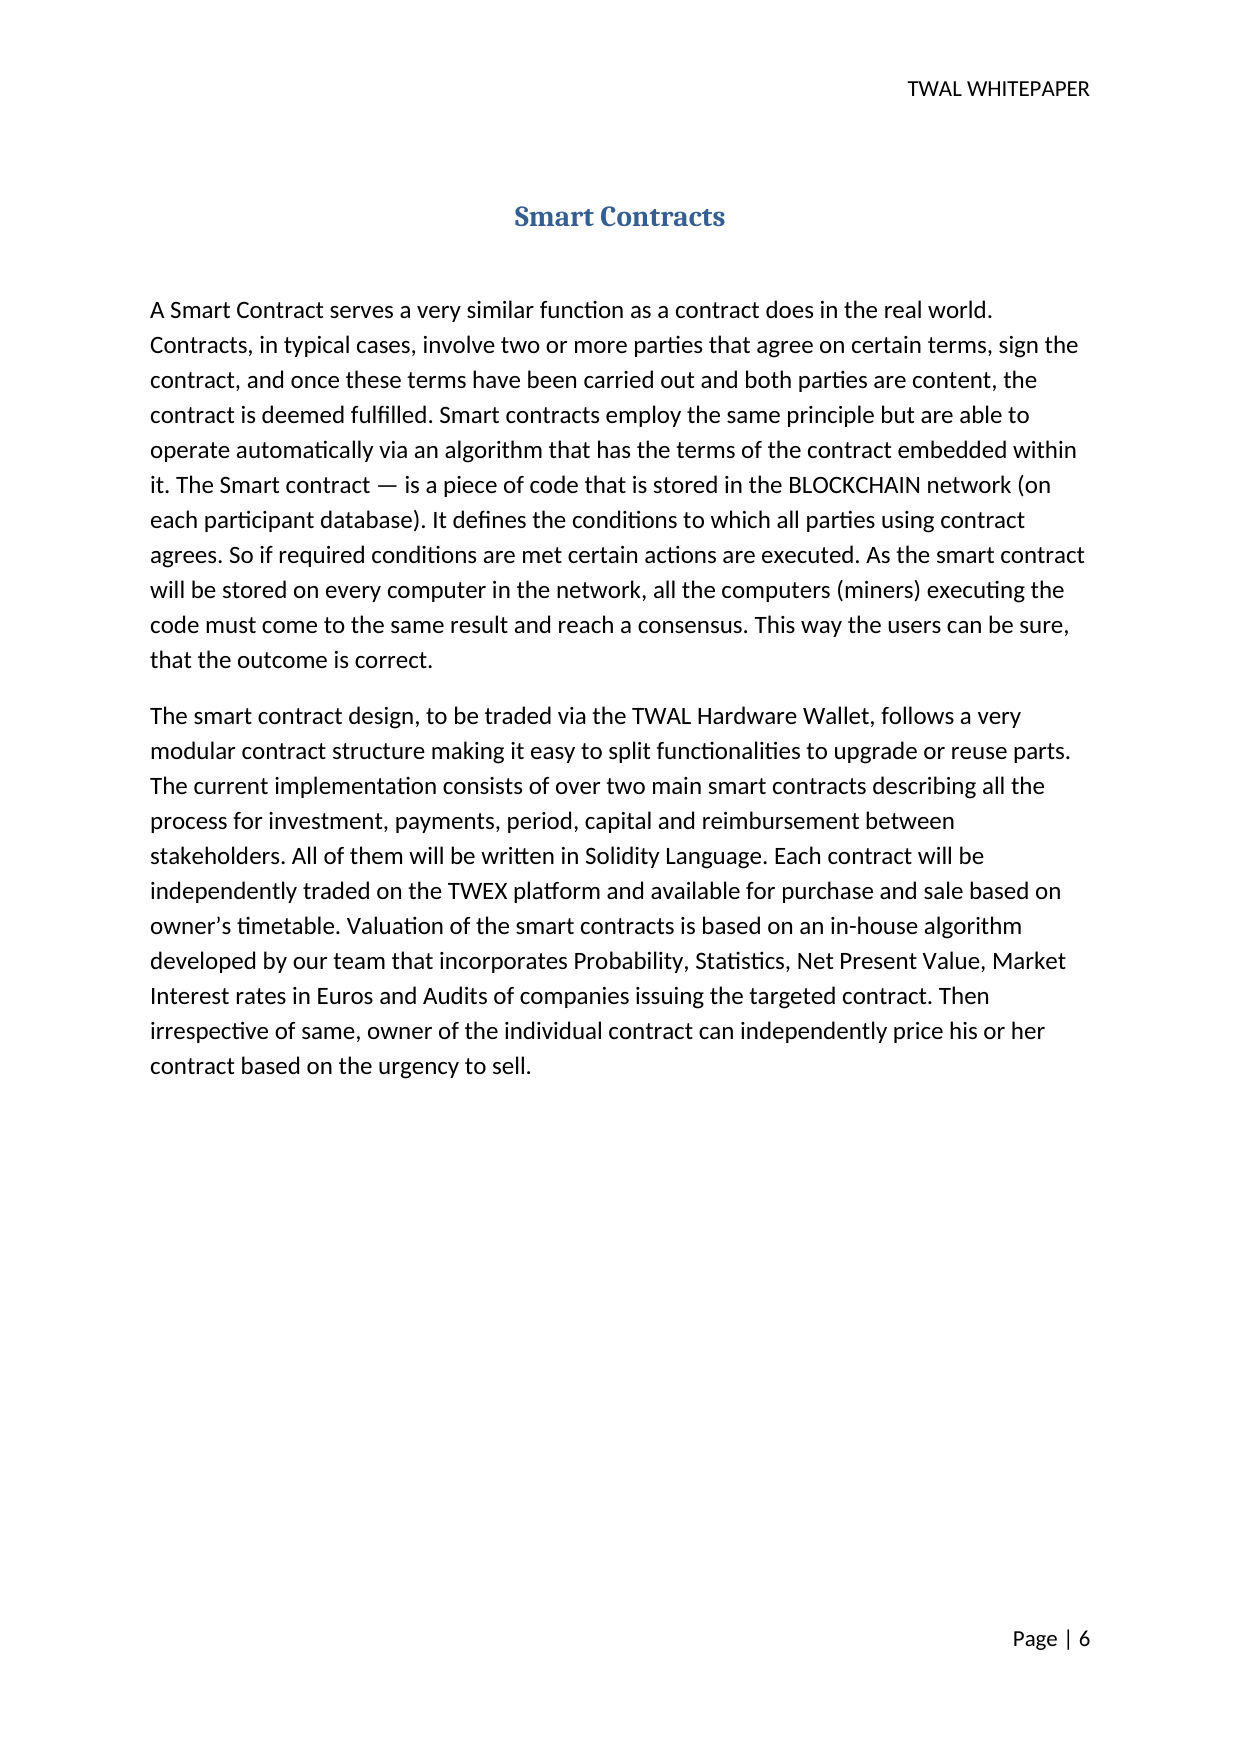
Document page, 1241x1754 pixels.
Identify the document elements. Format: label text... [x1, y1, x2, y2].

subtitle Smart Contracts [150, 200, 1090, 233]
text A Smart Contract serves a very similar function as a contract does in the real world. Contracts, in typical cases, involve two or more parties that agree on certain terms, sign the contract, and once these terms have been carried out and both parties are content, the contract is deemed fulfilled. Smart contracts employ the same principle but are able to operate automatically via an algorithm that has the terms of the contract embedded within it. The Smart contract — is a piece of code that is stored in the BLOCKCHAIN network (on each participant database). It defines the conditions to which all parties using contract agrees. So if required conditions are met certain actions are executed. As the smart contract will be stored on every computer in the network, all the computers (miners) executing the code must come to the same result and reach a consensus. This way the users can be sure, that the outcome is correct. [150, 294, 1090, 675]
text The smart contract design, to be traded via the TWAL Hardware Wallet, follows a very modular contract structure making it easy to split functionalities to upgrade or reuse parts. The current implementation consists of over two main smart contracts describing all the process for investment, payments, period, capital and reimbursement between stakeholders. All of them will be written in Solidity Language. Each contract will be independently traded on the TWEX platform and available for purchase and sale based on owner’s timetable. Valuation of the smart contracts is based on an in-house algorithm developed by our team that incorporates Probability, Statistics, Net Present Value, Market Interest rates in Euros and Audits of companies issuing the targeted contract. Then irrespective of same, owner of the individual contract can independently price his or her contract based on the urgency to sell. [150, 700, 1090, 1081]
